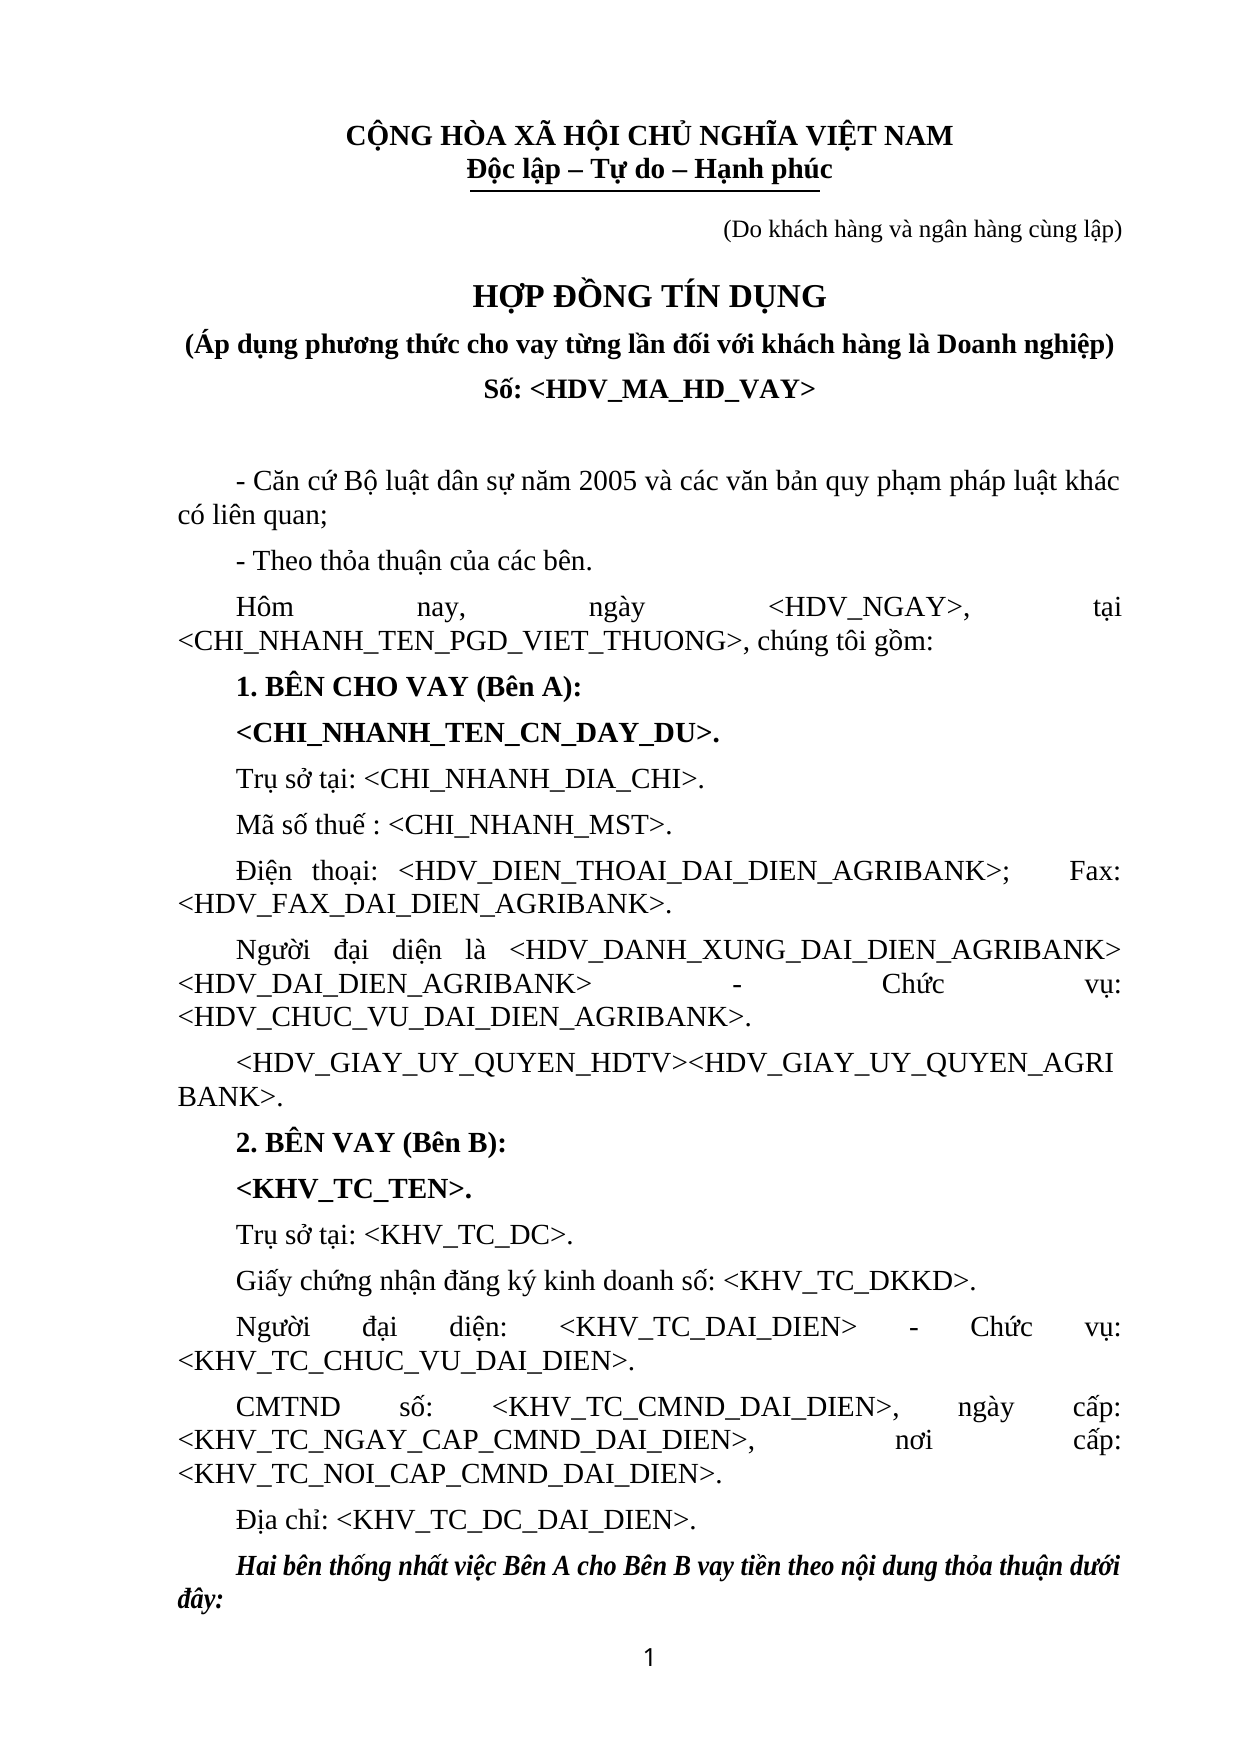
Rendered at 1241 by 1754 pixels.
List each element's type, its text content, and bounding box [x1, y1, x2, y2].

text Điện thoại: <HDV_DIEN_THOAI_DAI_DIEN_AGRIBANK>; Fax: <HDV_FAX_DAI_DIEN_AGRIBANK>. [177, 853, 1122, 920]
text Người đại diện: <KHV_TC_DAI_DIEN> - Chức vụ: <KHV_TC_CHUC_VU_DAI_DIEN>. [177, 1309, 1122, 1376]
text (Do khách hàng và ngân hàng cùng lập) [177, 214, 1122, 243]
text <KHV_TC_TEN>. [177, 1171, 1122, 1205]
text 2. BÊN VAY (Bên B): [177, 1125, 1122, 1159]
text Độc lập – Tự do – Hạnh phúc [177, 152, 1122, 185]
text Giấy chứng nhận đăng ký kinh doanh số: <KHV_TC_DKKD>. [177, 1263, 1122, 1297]
text Người đại diện là <HDV_DANH_XUNG_DAI_DIEN_AGRIBANK> <HDV_DAI_DIEN_AGRIBANK> - Chức vụ: <HDV_CHUC_VU_DAI_DIEN_AGRIBANK>. [177, 932, 1122, 1033]
text Hôm nay, ngày <HDV_NGAY>, tại <CHI_NHANH_TEN_PGD_VIET_THUONG>, chúng tôi gồm: [177, 589, 1122, 656]
text (Áp dụng phương thức cho vay từng lần đối với khách hàng là Doanh nghiệp) [177, 328, 1122, 360]
text Hai bên thống nhất việc Bên A cho Bên B vay tiền theo nội dung thỏa thuận dưới đây: [177, 1548, 1122, 1615]
text <CHI_NHANH_TEN_CN_DAY_DU>. [177, 715, 1122, 748]
text <HDV_GIAY_UY_QUYEN_HDTV><HDV_GIAY_UY_QUYEN_AGRIBANK>. [177, 1046, 1122, 1113]
text CMTND số: <KHV_TC_CMND_DAI_DIEN>, ngày cấp: <KHV_TC_NGAY_CAP_CMND_DAI_DIEN>, nơi cấp: <KHV_TC_NOI_CAP_CMND_DAI_DIEN>. [177, 1389, 1122, 1489]
text Địa chỉ: <KHV_TC_DC_DAI_DIEN>. [177, 1502, 1122, 1536]
text CỘNG HÒA XÃ HỘI CHỦ NGHĨA VIỆT NAM [177, 118, 1122, 152]
text - Theo thỏa thuận của các bên. [177, 543, 1122, 577]
text HỢP ĐỒNG TÍN DỤNG [177, 277, 1122, 315]
text Số: <HDV_MA_HD_VAY> [177, 372, 1122, 405]
text Trụ sở tại: <KHV_TC_DC>. [177, 1217, 1122, 1251]
text - Căn cứ Bộ luật dân sự năm 2005 và các văn bản quy phạm pháp luật khác có liên quan; [177, 463, 1122, 531]
text 1. BÊN CHO VAY (Bên A): [177, 669, 1122, 702]
text Trụ sở tại: <CHI_NHANH_DIA_CHI>. [177, 761, 1122, 794]
text Mã số thuế : <CHI_NHANH_MST>. [177, 807, 1122, 840]
